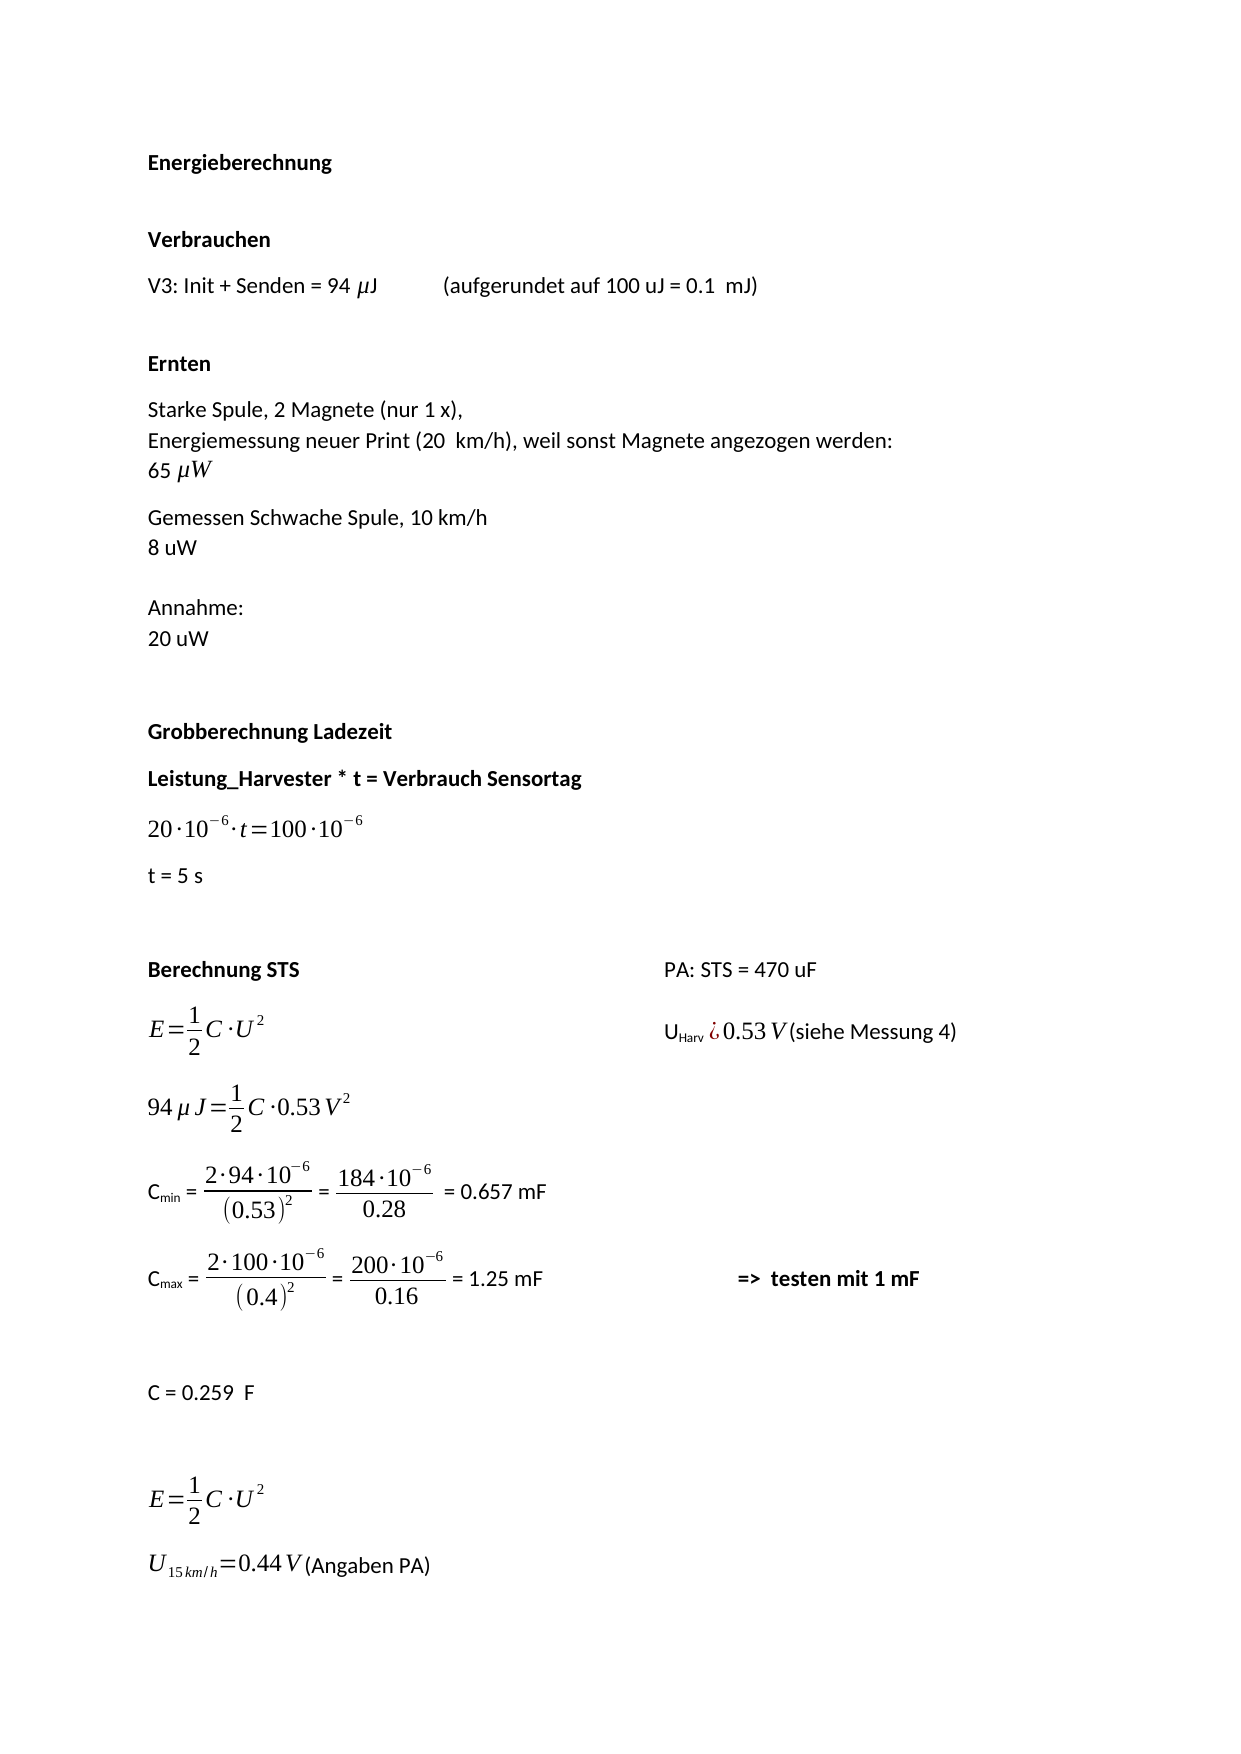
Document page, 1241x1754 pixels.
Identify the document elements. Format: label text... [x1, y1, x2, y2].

text Ernten [148, 318, 1093, 377]
text Energieberechnung [148, 148, 1093, 176]
text Cmax = = = 1.25 mF => testen mit 1 mF [148, 1244, 1093, 1312]
text Cmin = = = 0.657 mF [148, 1157, 1093, 1225]
text Verbrauchen [148, 194, 1093, 253]
text UHarv (siehe Messung 4) [148, 1002, 1093, 1061]
text Gemessen Schwache Spule, 10 km/h 8 uW Annahme: 20 uW [148, 503, 1093, 652]
text C = 0.259 F [148, 1378, 1093, 1406]
text Starke Spule, 2 Magnete (nur 1 x), Energiemessung neuer Print (20 km/h), weil sonst Magnete angezogen werden: 65 [148, 396, 1093, 484]
text Leistung_Harvester * t = Verbrauch Sensortag [148, 764, 1093, 792]
text (Angaben PA) [148, 1549, 1093, 1581]
text t = 5 s [148, 861, 1093, 889]
text V3: Init + Senden = 94 J (aufgerundet auf 100 uJ = 0.1 mJ) [148, 272, 1093, 299]
text Grobberechnung Ladezeit [148, 717, 1093, 745]
text Berechnung STS PA: STS = 470 uF [148, 955, 1093, 983]
